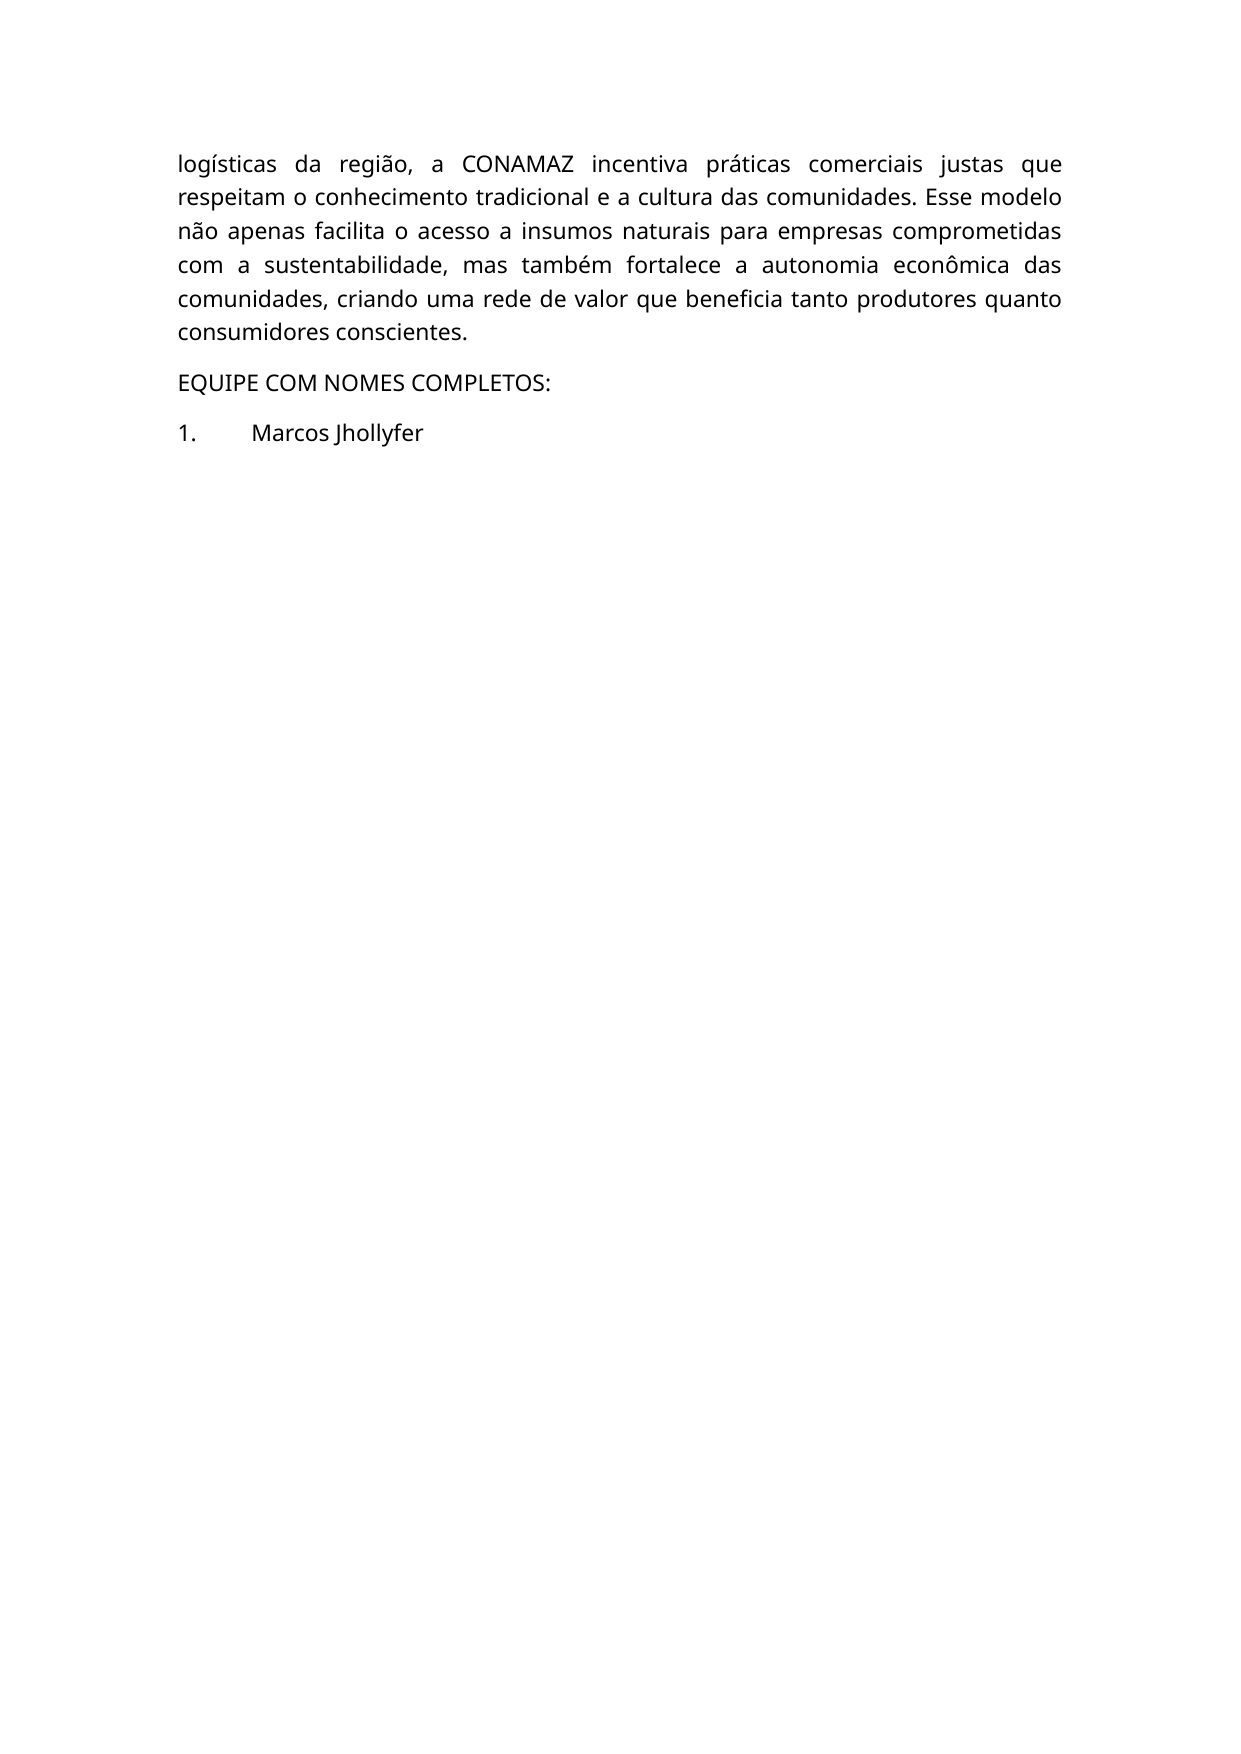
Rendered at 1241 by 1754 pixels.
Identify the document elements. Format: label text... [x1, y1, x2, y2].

text 1. Marcos Jhollyfer [177, 417, 1063, 448]
text EQUIPE COM NOMES COMPLETOS: [177, 367, 1063, 398]
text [177, 148, 1063, 348]
